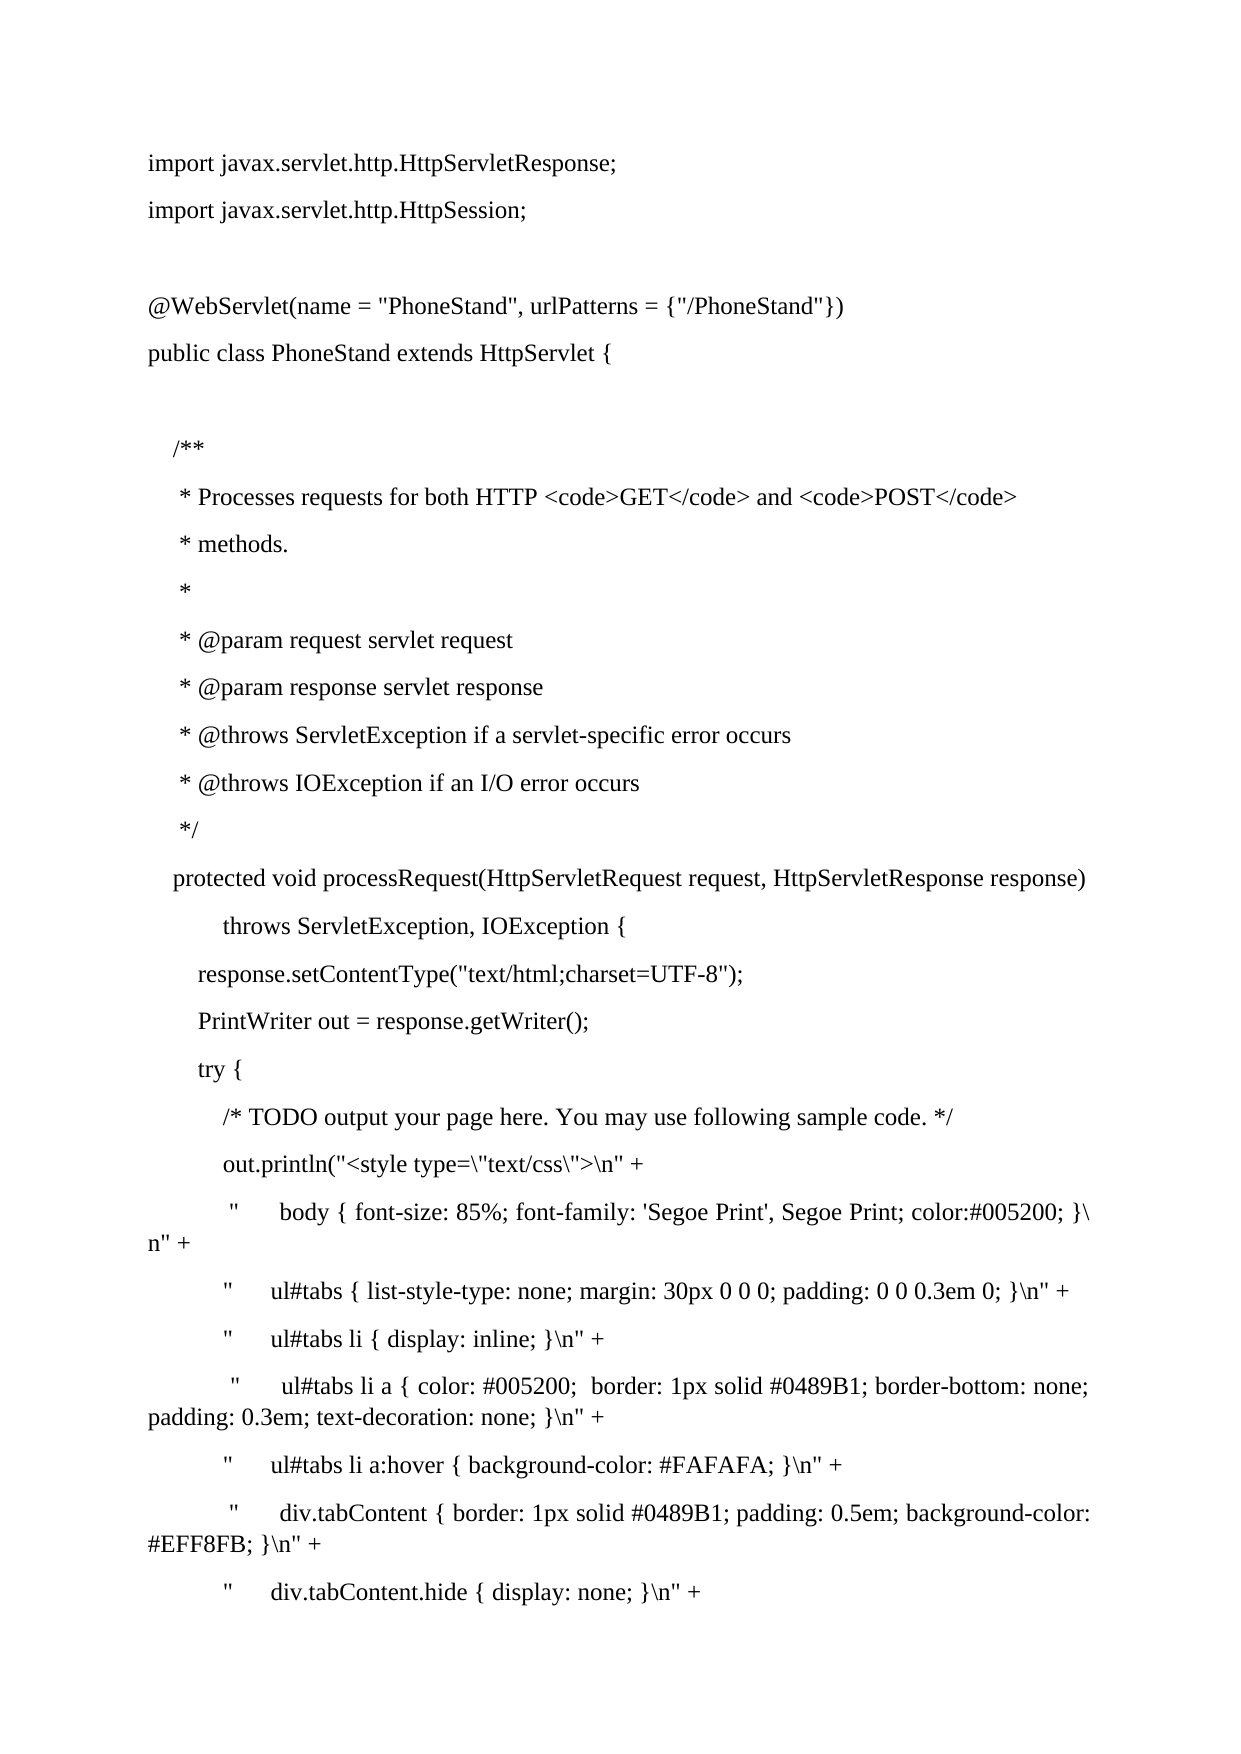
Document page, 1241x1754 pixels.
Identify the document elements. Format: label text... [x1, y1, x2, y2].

text protected void processRequest(HttpServletRequest request, HttpServletResponse response) [148, 863, 1093, 892]
text * @throws IOException if an I/O error occurs [148, 768, 1093, 797]
text " ul#tabs li { display: inline; }\n" + [148, 1324, 1093, 1352]
text try { [148, 1054, 1093, 1083]
text * @param response servlet response [148, 672, 1093, 701]
text */ [148, 816, 1093, 844]
text import javax.servlet.http.HttpSession; [148, 195, 1093, 224]
text * @throws ServletException if a servlet-specific error occurs [148, 720, 1093, 749]
text " div.tabContent { border: 1px solid #0489B1; padding: 0.5em; background-color: #EFF8FB; }\n" + [148, 1498, 1093, 1558]
text " div.tabContent.hide { display: none; }\n" + [148, 1577, 1093, 1605]
text " ul#tabs { list-style-type: none; margin: 30px 0 0 0; padding: 0 0 0.3em 0; }\n" + [148, 1276, 1093, 1305]
text " ul#tabs li a { color: #005200; border: 1px solid #0489B1; border-bottom: none; padding: 0.3em; text-decoration: none; }\n" + [148, 1371, 1093, 1431]
text import javax.servlet.http.HttpServletResponse; [148, 148, 1093, 176]
text * Processes requests for both HTTP <code>GET</code> and <code>POST</code> [148, 482, 1093, 510]
text " body { font-size: 85%; font-family: 'Segoe Print', Segoe Print; color:#005200; }\n" + [148, 1197, 1093, 1257]
text * [148, 577, 1093, 606]
text response.setContentType("text/html;charset=UTF-8"); [148, 959, 1093, 987]
text * methods. [148, 529, 1093, 558]
text " ul#tabs li a:hover { background-color: #FAFAFA; }\n" + [148, 1450, 1093, 1479]
text PrintWriter out = response.getWriter(); [148, 1006, 1093, 1035]
text out.println("<style type=\"text/css\">\n" + [148, 1149, 1093, 1178]
text /** [148, 434, 1093, 463]
text * @param request servlet request [148, 625, 1093, 653]
text /* TODO output your page here. You may use following sample code. */ [148, 1102, 1093, 1131]
text public class PhoneStand extends HttpServlet { [148, 338, 1093, 367]
text @WebServlet(name = "PhoneStand", urlPatterns = {"/PhoneStand"}) [148, 291, 1093, 319]
text throws ServletException, IOException { [148, 911, 1093, 940]
